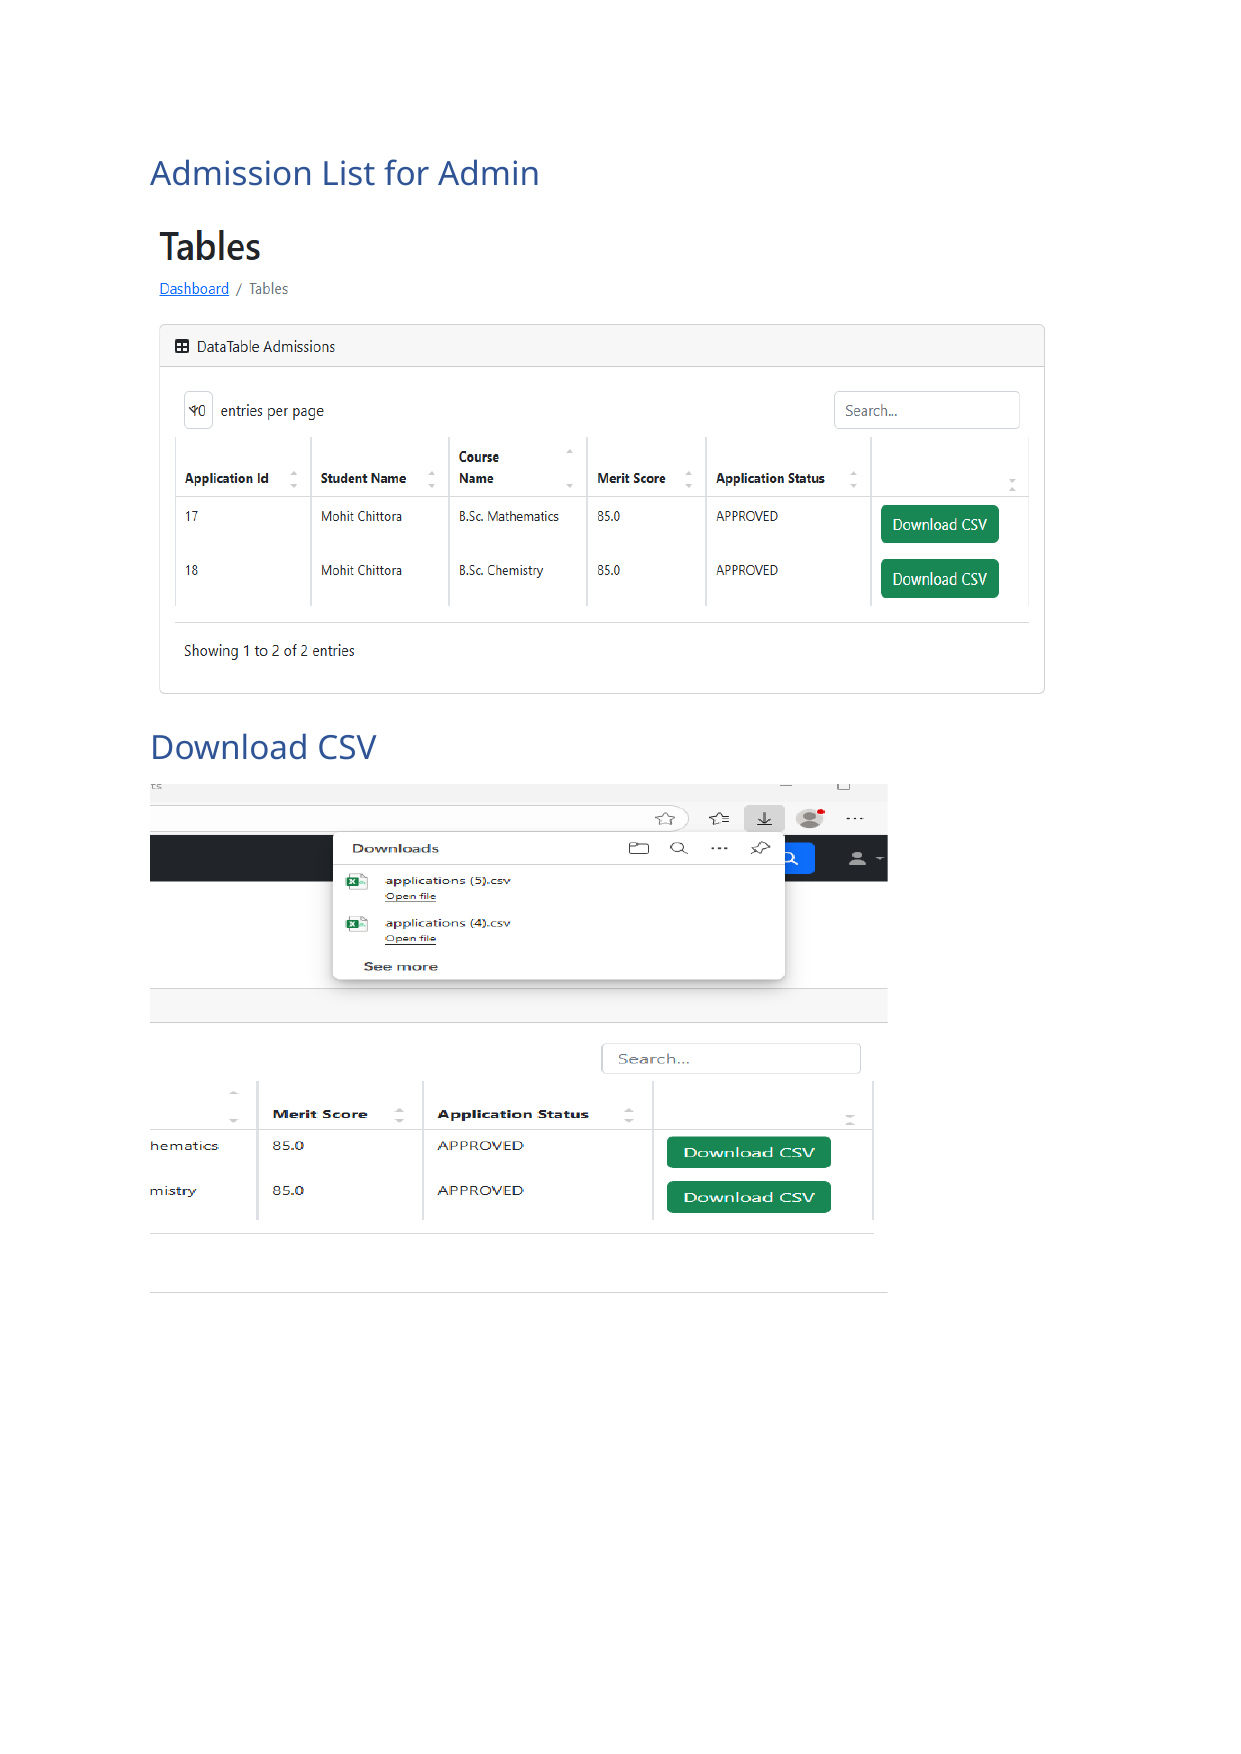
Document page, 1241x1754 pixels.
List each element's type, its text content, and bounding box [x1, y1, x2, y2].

picture [150, 784, 888, 1318]
subtitle Download CSV [150, 724, 1090, 769]
subtitle Admission List for Admin [150, 150, 1090, 195]
picture [150, 210, 1047, 703]
